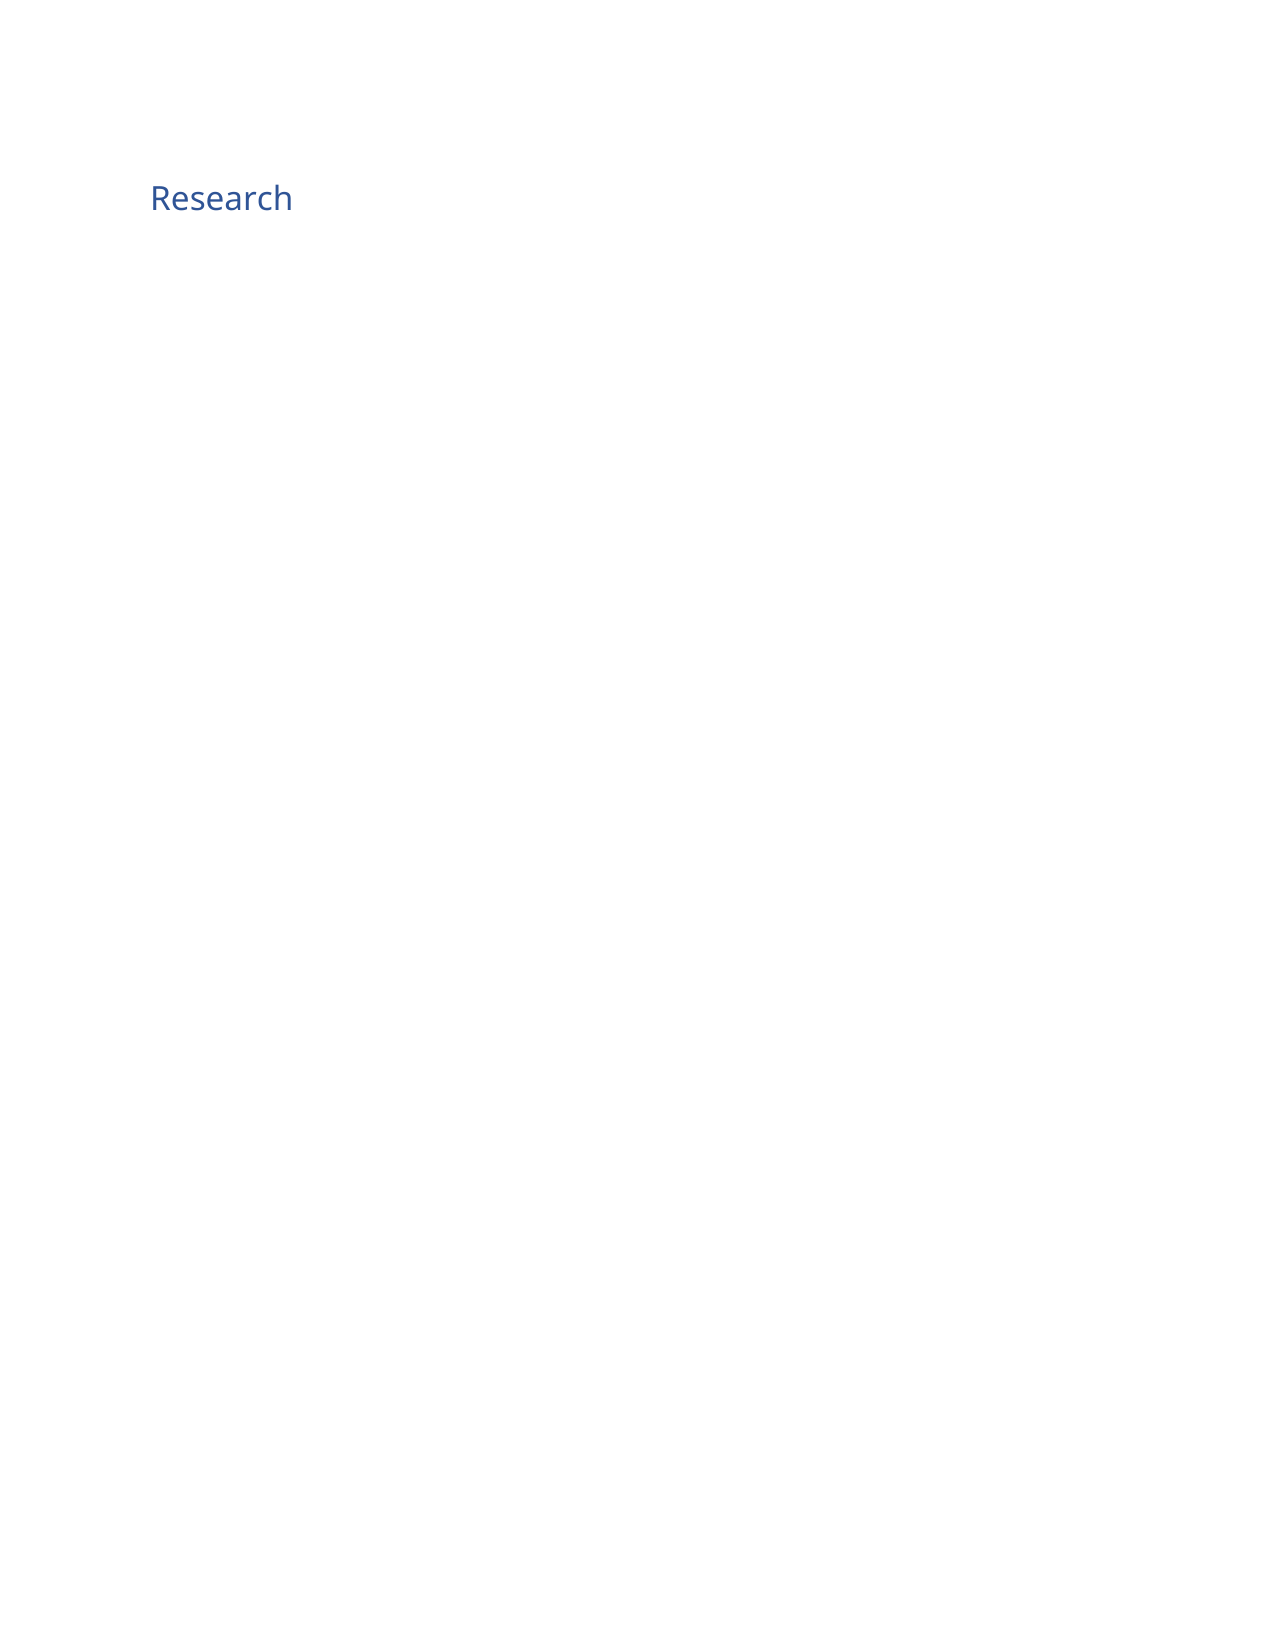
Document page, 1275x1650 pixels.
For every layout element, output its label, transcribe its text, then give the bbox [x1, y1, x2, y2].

subtitle Research [150, 175, 1125, 220]
